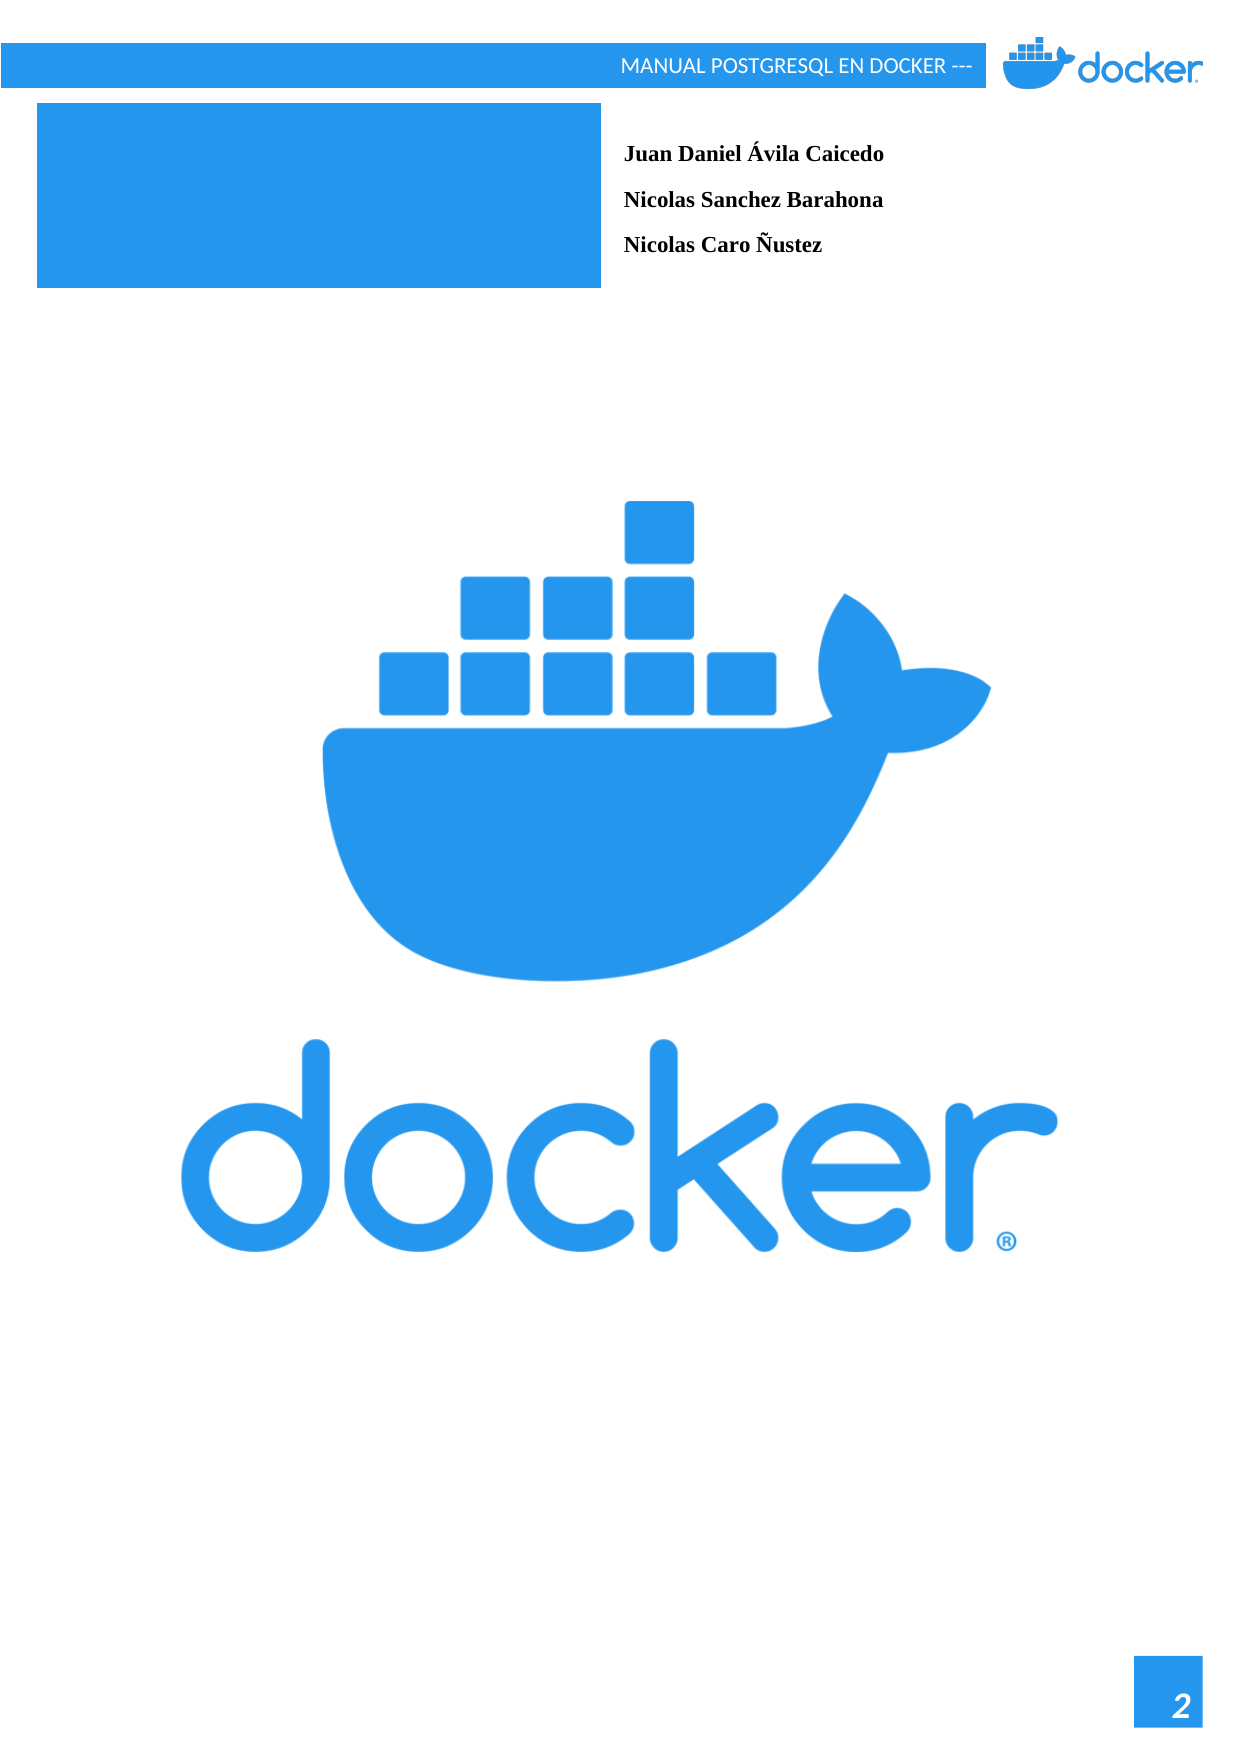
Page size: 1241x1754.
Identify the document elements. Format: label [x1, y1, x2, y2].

picture [1003, 37, 1203, 89]
table_cell [37, 103, 601, 288]
table_cell [601, 103, 1203, 288]
picture [0, 501, 1241, 1252]
